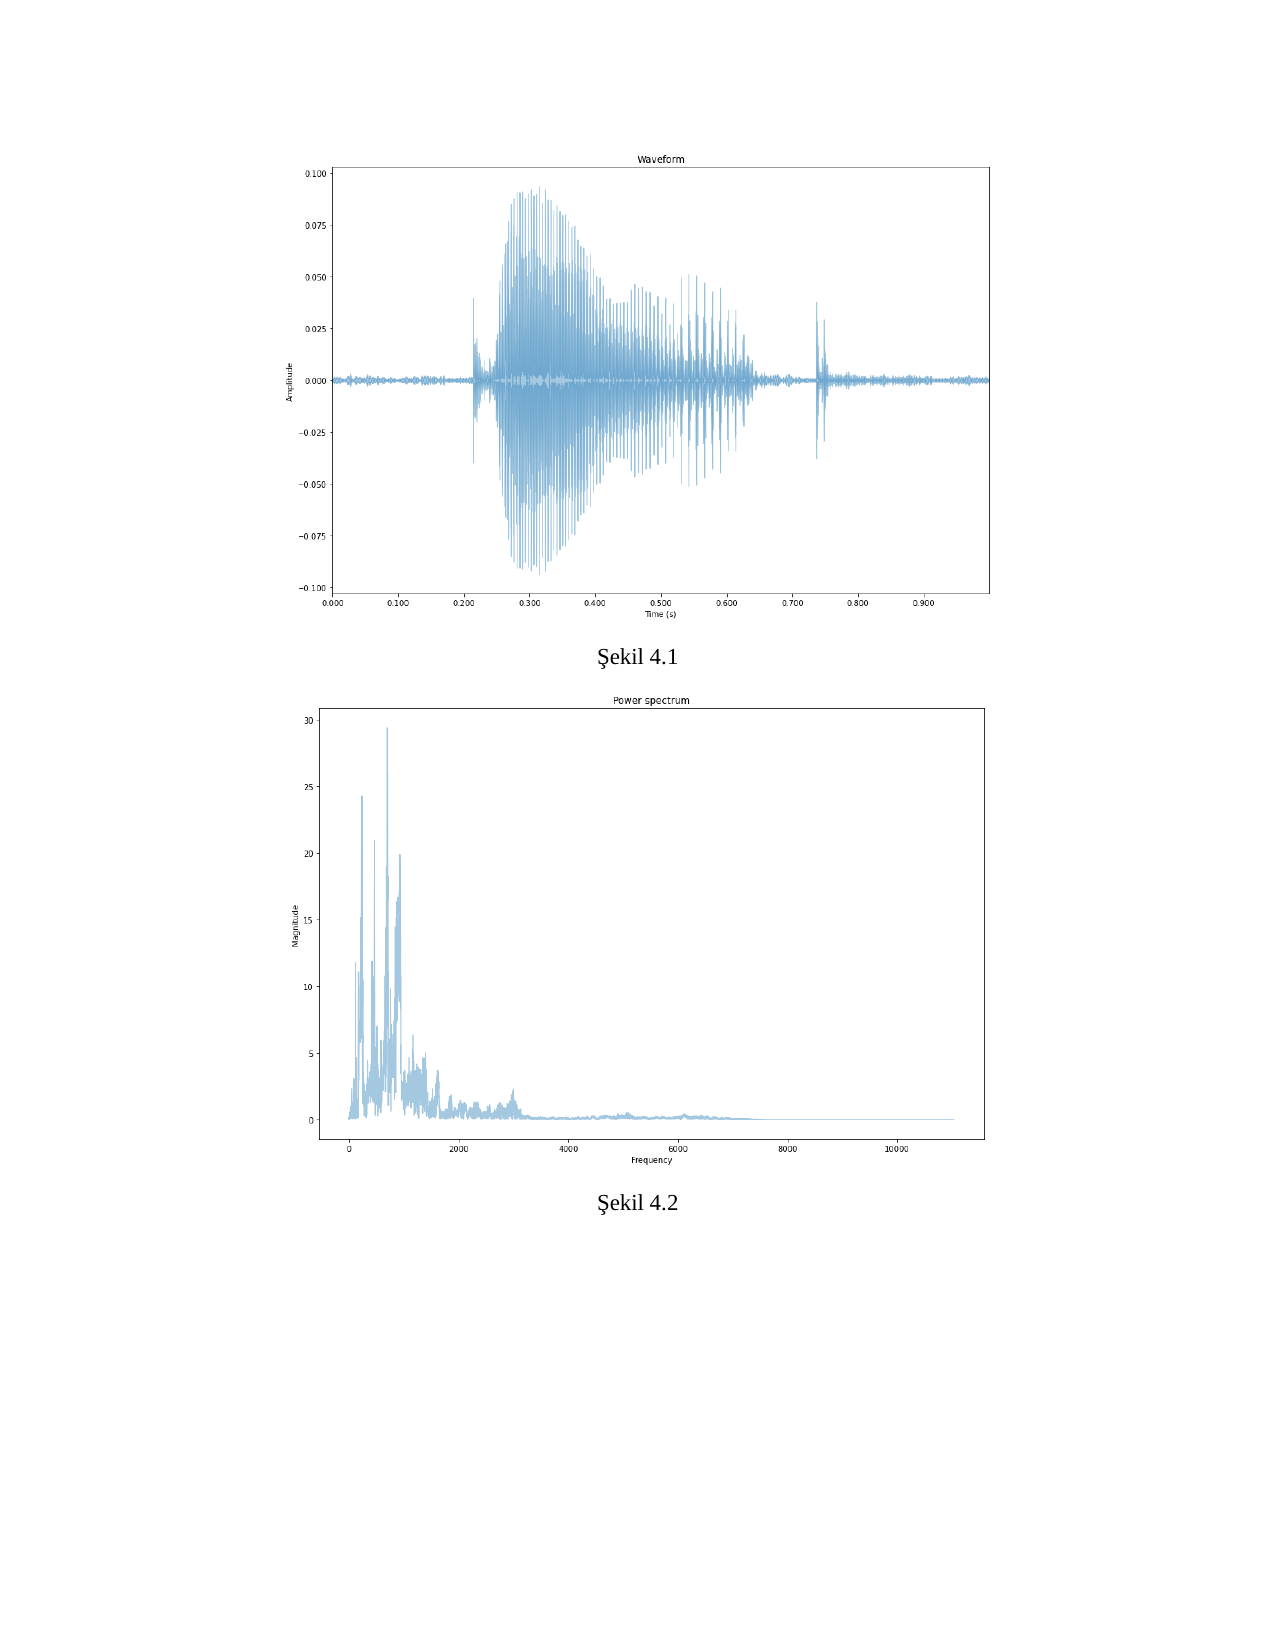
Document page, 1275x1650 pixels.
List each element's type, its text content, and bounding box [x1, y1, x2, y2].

text Şekil 4.2 [150, 1189, 1125, 1215]
picture [286, 690, 989, 1169]
text Şekil 4.1 [150, 643, 1125, 669]
picture [281, 150, 994, 623]
